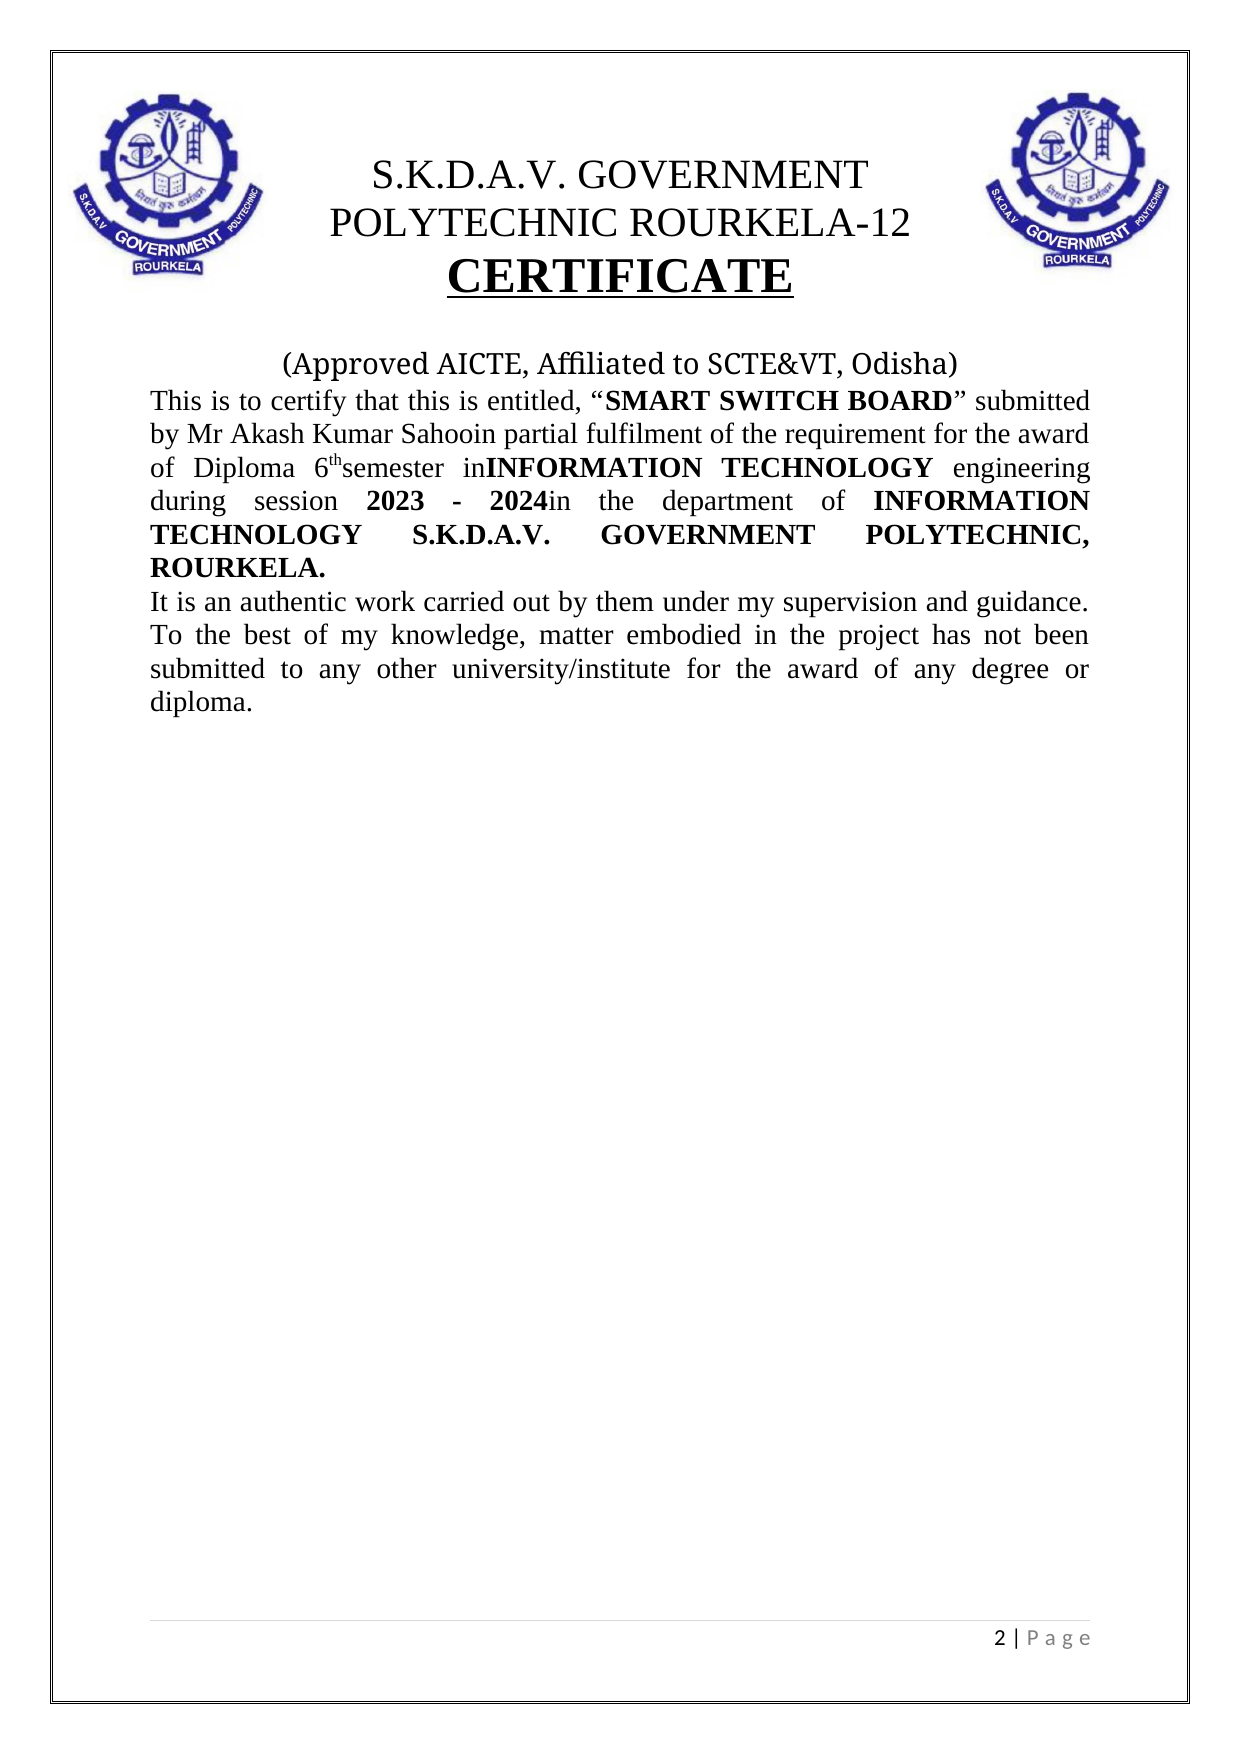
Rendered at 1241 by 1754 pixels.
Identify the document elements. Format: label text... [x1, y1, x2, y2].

text It is an authentic work carried out by them under my supervision and guidance. To the best of my knowledge, matter embodied in the project has not been submitted to any other university/institute for the award of any degree or diploma. [150, 584, 1090, 718]
text POLYTECHNIC ROURKELA-12 [268, 198, 979, 246]
text CERTIFICATE [150, 246, 1090, 303]
text S.K.D.A.V. GOVERNMENT [268, 150, 979, 198]
text (Approved AICTE, Affiliated to SCTE&VT, Odisha) [179, 343, 1061, 383]
picture [979, 89, 1175, 285]
text This is to certify that this is entitled, “SMART SWITCH BOARD” submitted by Mr Akash Kumar Sahooin partial fulfilment of the requirement for the award of Diploma 6thsemester inINFORMATION TECHNOLOGY engineering during session 2023 - 2024in the department of INFORMATION TECHNOLOGY S.K.D.A.V. GOVERNMENT POLYTECHNIC, ROURKELA. [150, 383, 1090, 584]
picture [67, 90, 268, 293]
